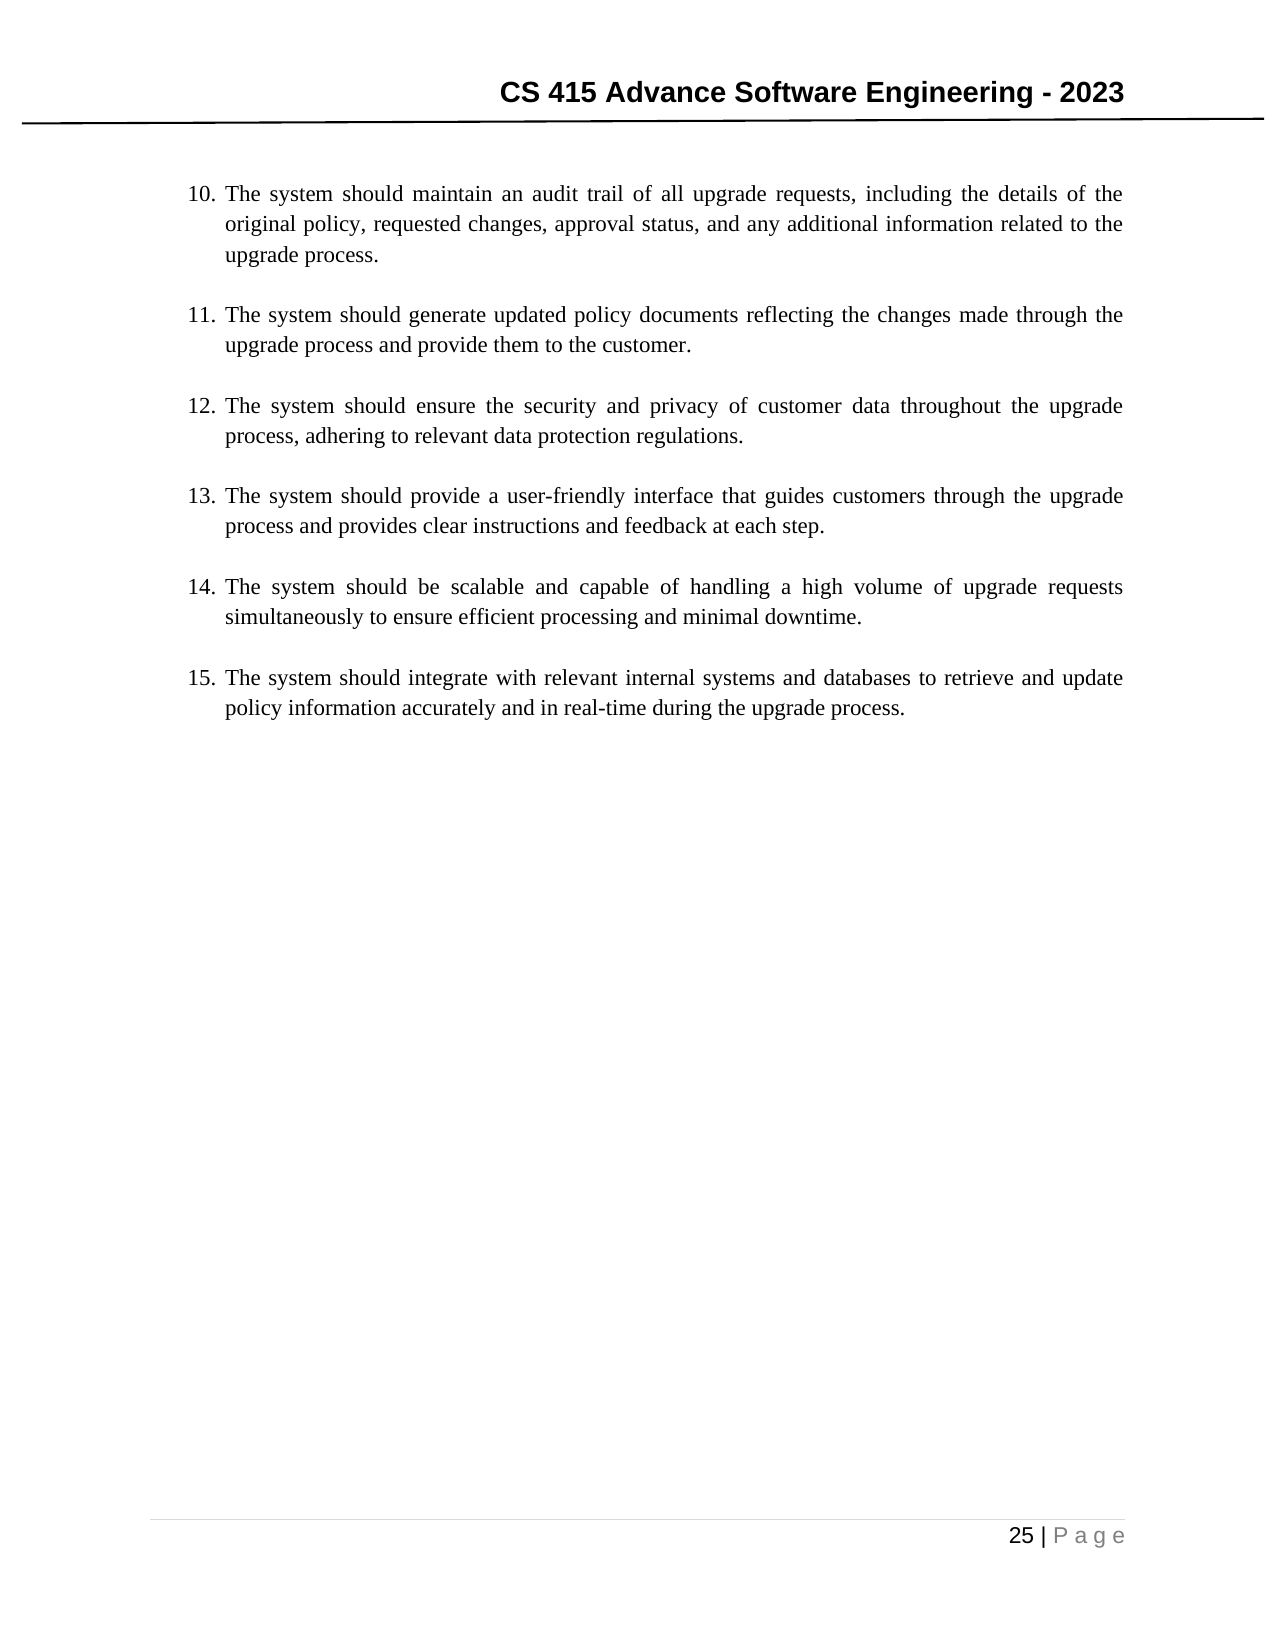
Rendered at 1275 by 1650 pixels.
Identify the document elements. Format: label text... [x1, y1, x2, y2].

list The system should generate updated policy documents reflecting the changes made through the upgrade process and provide them to the customer. [187, 301, 1125, 358]
list The system should integrate with relevant internal systems and databases to retrieve and update policy information accurately and in real-time during the upgrade process. [187, 663, 1125, 720]
list The system should maintain an audit trail of all upgrade requests, including the details of the original policy, requested changes, approval status, and any additional information related to the upgrade process. [187, 180, 1125, 267]
list The system should provide a user-friendly interface that guides customers through the upgrade process and provides clear instructions and feedback at each step. [187, 482, 1125, 539]
list The system should ensure the security and privacy of customer data throughout the upgrade process, adhering to relevant data protection regulations. [187, 392, 1125, 448]
list The system should be scalable and capable of handling a high volume of upgrade requests simultaneously to ensure efficient processing and minimal downtime. [187, 573, 1125, 629]
